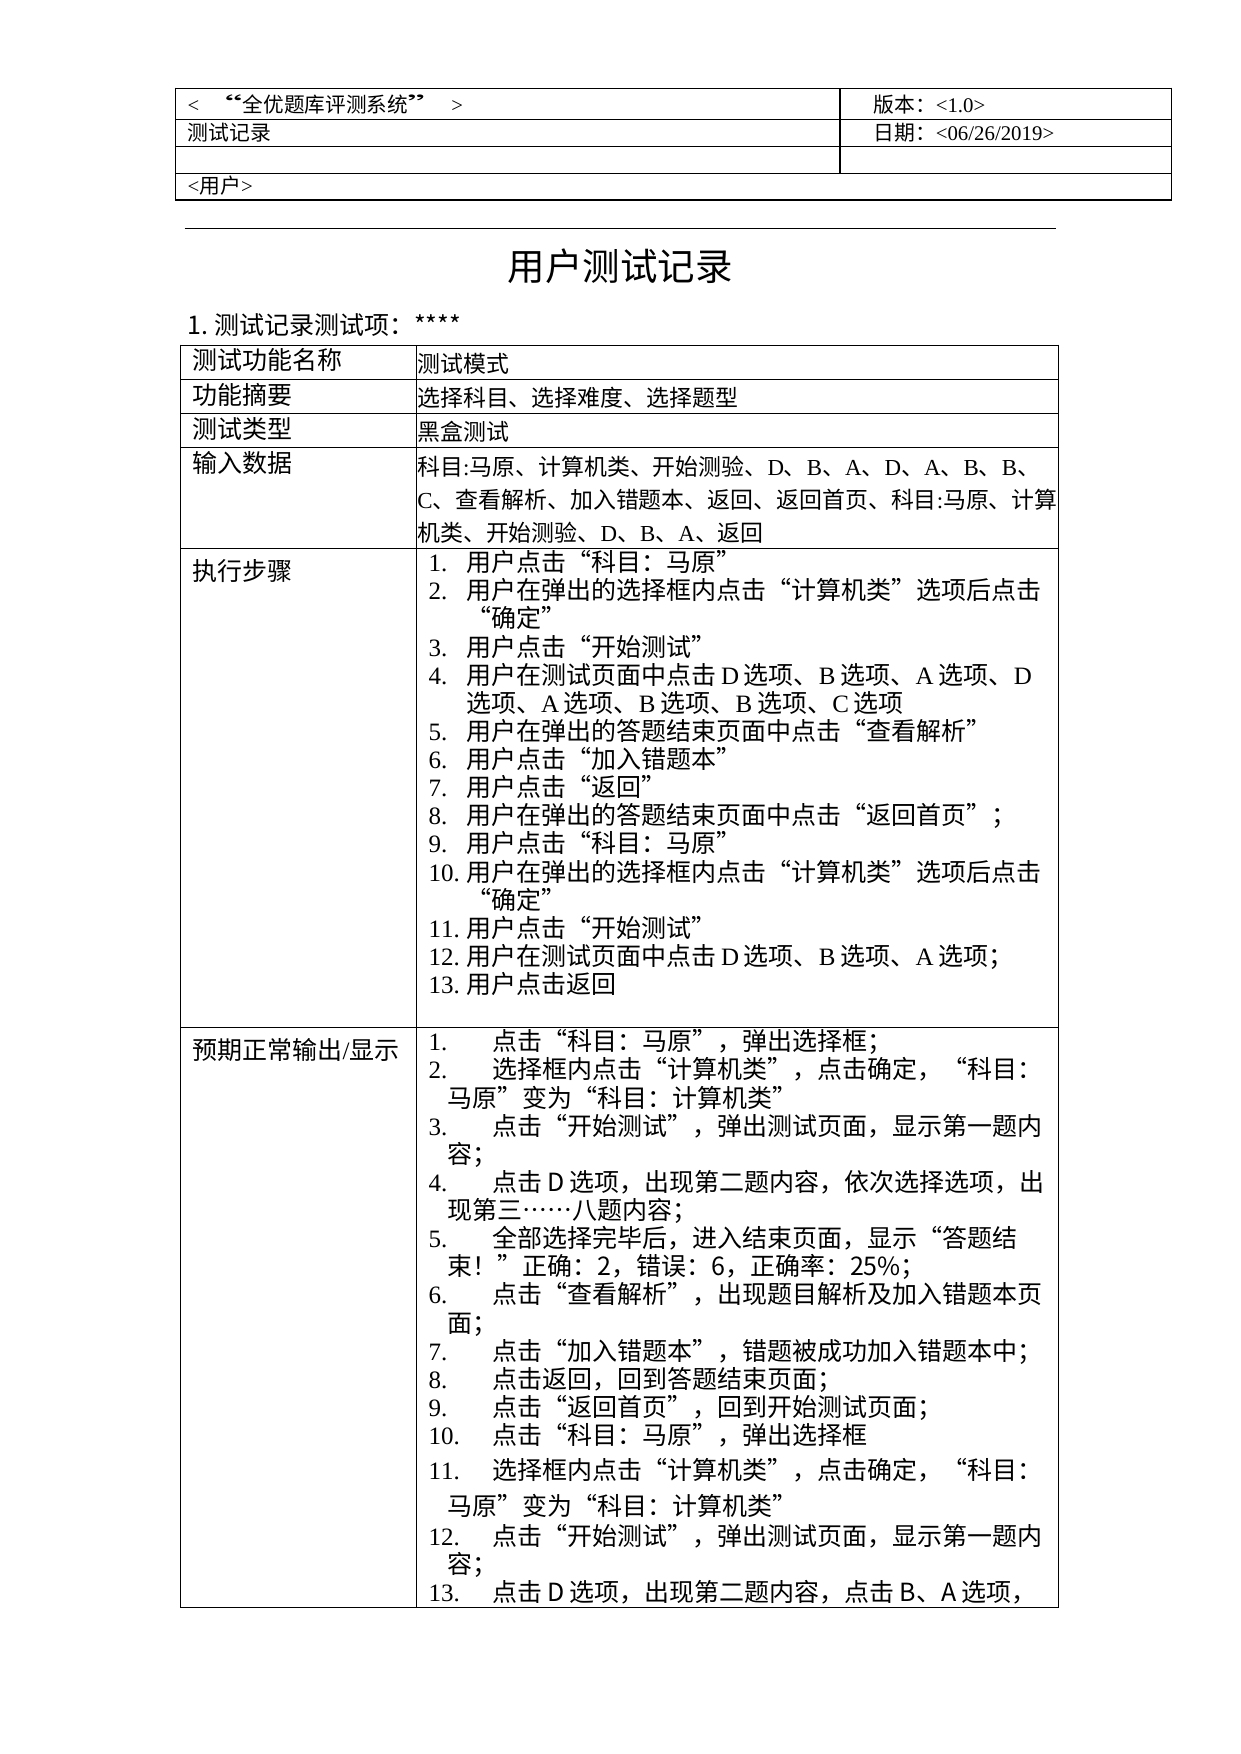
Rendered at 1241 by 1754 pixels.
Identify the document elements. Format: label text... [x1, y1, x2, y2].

text 用户测试记录 [506, 216, 734, 294]
table_header 测试功能名称 [181, 346, 416, 379]
table_cell 科目:马原、计算机类、开始测验、D、B、A、D、A、B、B、C、查看解析、加入错题本、返回、返回首页、科目:马原、计算机类、开始测验、D、B、A、返回 [417, 448, 1058, 548]
table_cell 用户点击“科目：马原” 用户在弹出的选择框内点击“计算机类”选项后点击“确定” 用户点击“开始测试” 用户在测试页面中点击D选项、B选项、A选项、D选项、A选项、B选项、B选项、C选项 用户在弹出的答题结束页面中点击“查看解析” 用户点击“加入错题本” 用户点击“返回” 用户在弹出的答题结束页面中点击“返回首页”； 用户点击“科目：马原” 用户在弹出的选择框内点击“计算机类”选项后点击“确定” 用户点击“开始测试” 用户在测试页面中点击D选项、B选项、A选项； 用户点击返回 [417, 549, 1058, 1027]
table_cell <用户> [176, 174, 1171, 199]
table_cell 选择科目、选择难度、选择题型 [417, 380, 1058, 413]
table_cell 执行步骤 [181, 549, 416, 1027]
table_cell 功能摘要 [181, 380, 416, 413]
table_cell 测试类型 [181, 414, 416, 447]
table_cell 输入数据 [181, 448, 416, 548]
table_header <“全优题库评测系统”> [176, 89, 839, 119]
table_cell [176, 147, 839, 172]
table_cell 预期正常输出/显示 [181, 1028, 416, 1607]
table_cell 黑盒测试 [417, 414, 1058, 447]
table_cell [841, 147, 1171, 172]
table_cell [417, 1028, 1058, 1607]
table_cell 日期：<06/26/2019> [841, 120, 1171, 146]
table_cell 测试记录 [176, 120, 839, 146]
table_header 测试模式 [417, 346, 1058, 379]
table_header 版本：<1.0> [841, 89, 1171, 119]
text 1. 测试记录测试项：**** [187, 294, 1186, 344]
